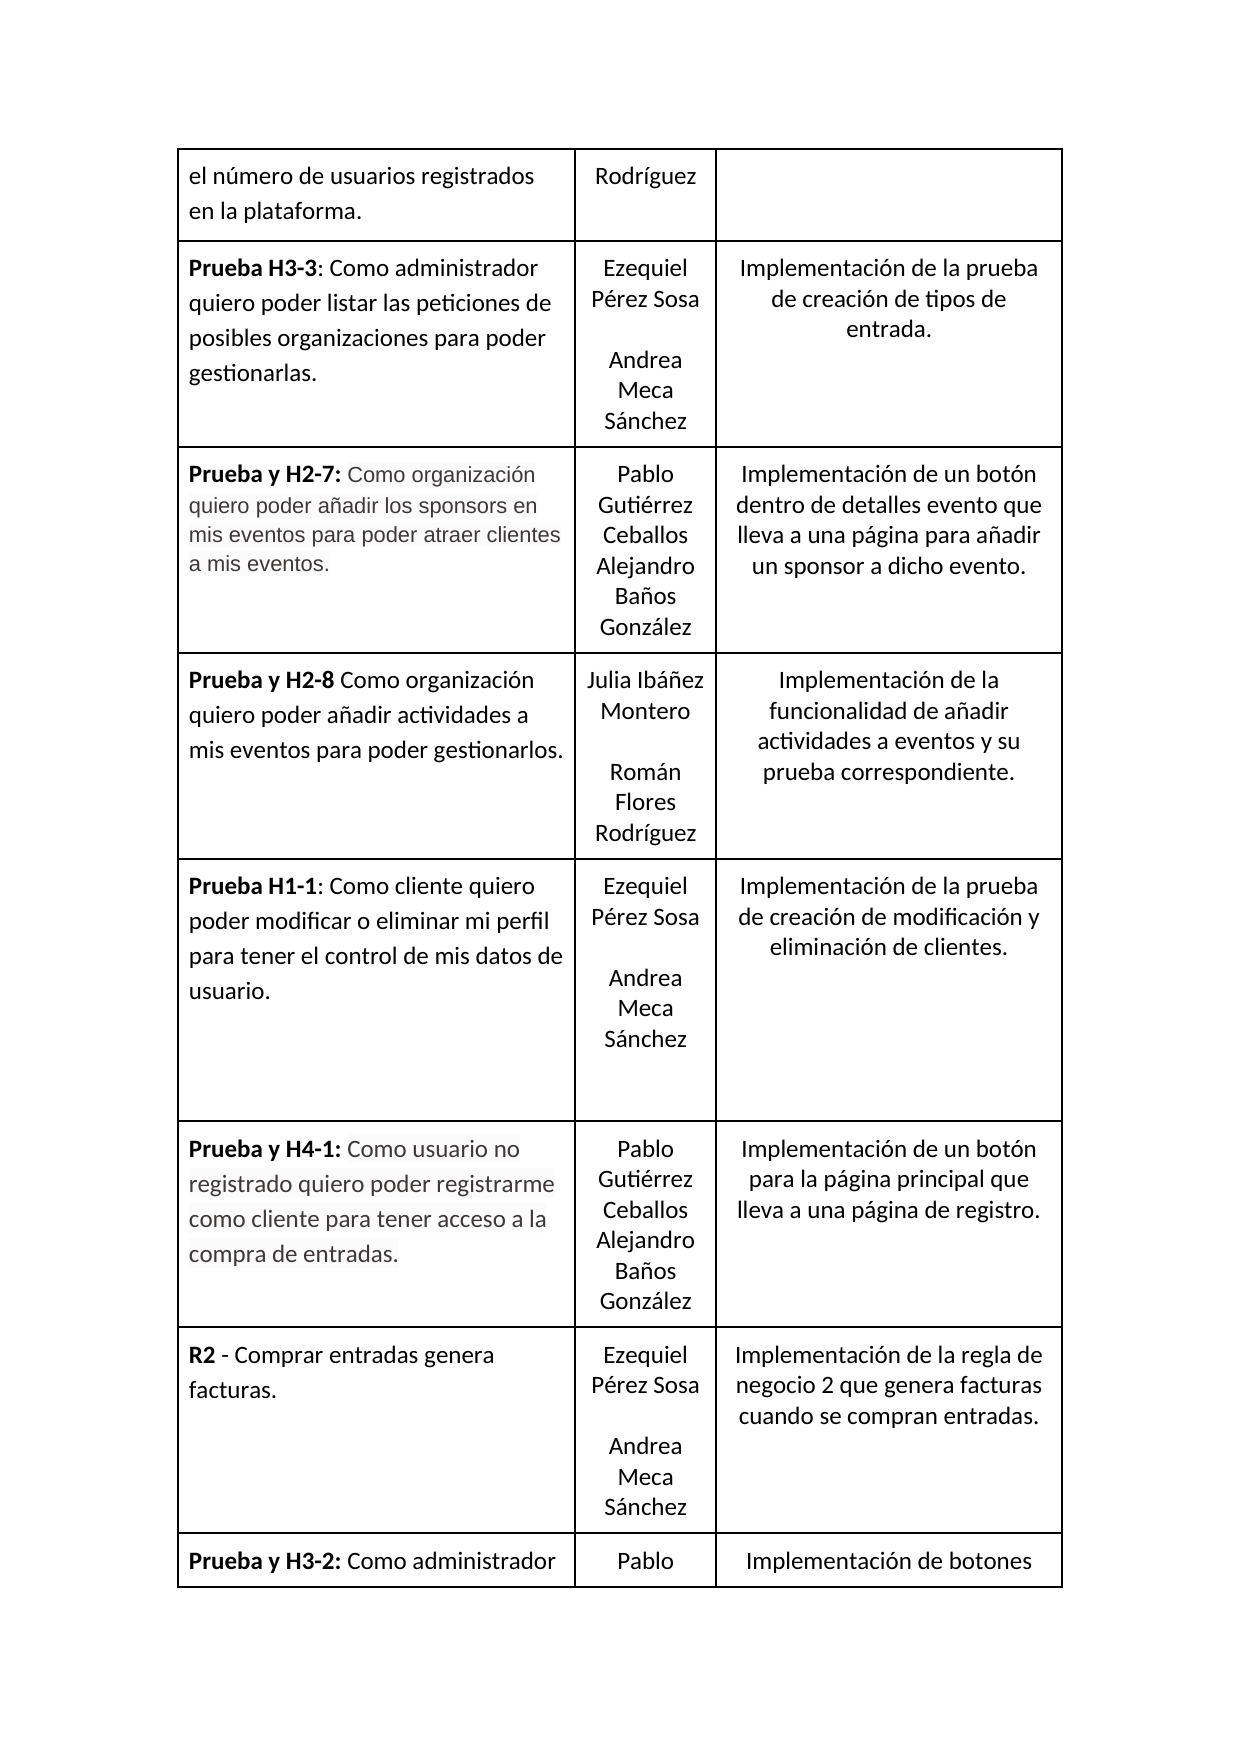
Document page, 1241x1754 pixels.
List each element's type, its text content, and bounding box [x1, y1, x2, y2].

table_cell Implementación de la regla de negocio 2 que genera facturas cuando se compran entradas. [717, 1328, 1061, 1532]
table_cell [717, 1534, 1061, 1586]
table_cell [576, 1534, 715, 1586]
table_cell Prueba y H4-1: Como usuario no registrado quiero poder registrarme como cliente para tener acceso a la compra de entradas. [179, 1122, 574, 1326]
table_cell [717, 150, 1061, 240]
table_cell Julia Ibáñez Montero Román Flores Rodríguez [576, 654, 715, 858]
table_cell Implementación de la prueba de creación de modificación y eliminación de clientes. [717, 860, 1061, 1120]
table_cell Ezequiel Pérez Sosa Andrea Meca Sánchez [576, 242, 715, 446]
table_cell Prueba H1-1: Como cliente quiero poder modificar o eliminar mi perfil para tener el control de mis datos de usuario. [179, 860, 574, 1120]
table_cell Ezequiel Pérez Sosa Andrea Meca Sánchez [576, 860, 715, 1120]
table_cell Ezequiel Pérez Sosa Andrea Meca Sánchez [576, 1328, 715, 1532]
table_cell Implementación de la prueba de creación de tipos de entrada. [717, 242, 1061, 446]
table_cell Implementación de un botón dentro de detalles evento que lleva a una página para añadir un sponsor a dicho evento. [717, 448, 1061, 652]
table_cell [179, 1534, 574, 1586]
table_cell Implementación de un botón para la página principal que lleva a una página de registro. [717, 1122, 1061, 1326]
table_cell Pablo Gutiérrez Ceballos Alejandro Baños González [576, 448, 715, 652]
table_cell Prueba y H2-8 Como organización quiero poder añadir actividades a mis eventos para poder gestionarlos. [179, 654, 574, 858]
table_cell Pablo Gutiérrez Ceballos Alejandro Baños González [576, 1122, 715, 1326]
table_cell Prueba H3-3: Como administrador quiero poder listar las peticiones de posibles organizaciones para poder gestionarlas. [179, 242, 574, 446]
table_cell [576, 150, 715, 240]
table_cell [179, 150, 574, 240]
table_cell Prueba y H2-7: Como organización quiero poder añadir los sponsors en mis eventos para poder atraer clientes a mis eventos. [179, 448, 574, 652]
table_cell Implementación de la funcionalidad de añadir actividades a eventos y su prueba correspondiente. [717, 654, 1061, 858]
table_cell R2 - Comprar entradas genera facturas. [179, 1328, 574, 1532]
